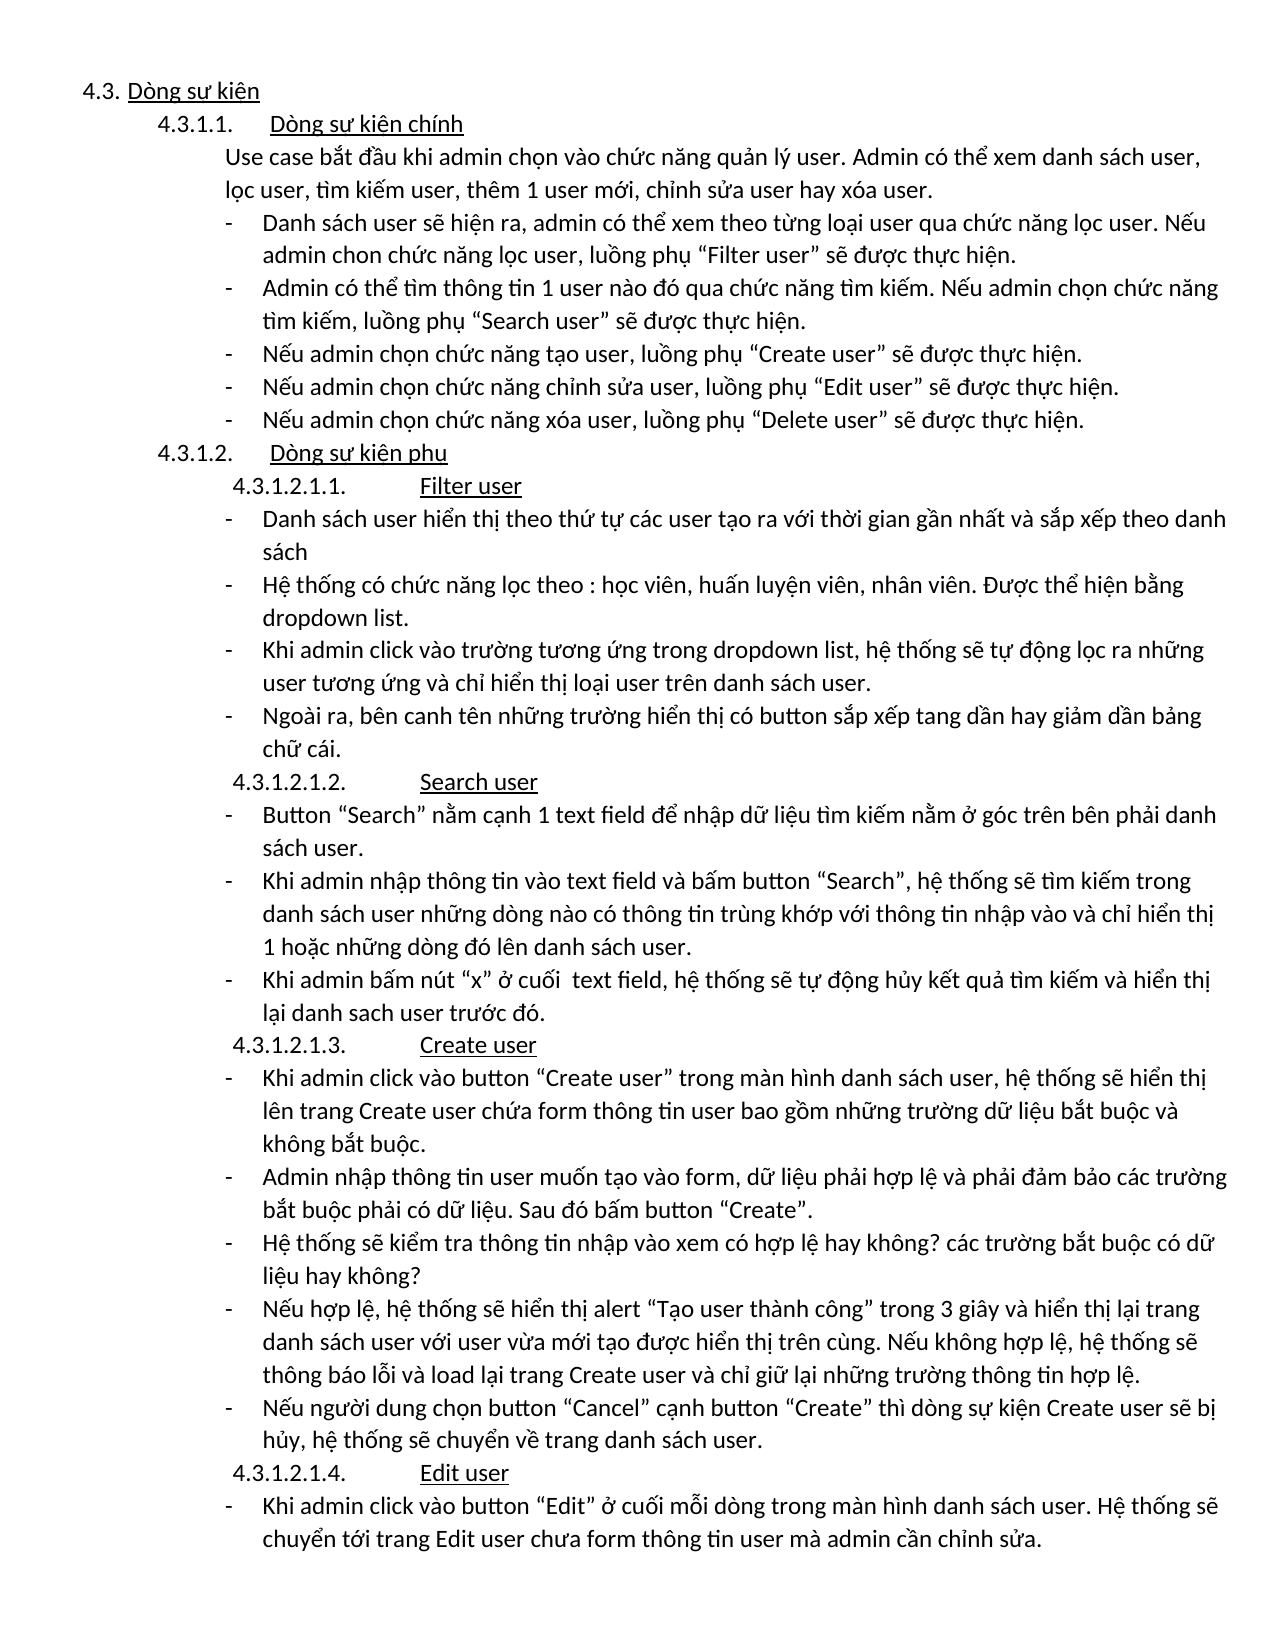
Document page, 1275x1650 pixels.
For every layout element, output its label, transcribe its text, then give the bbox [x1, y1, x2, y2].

list Hệ thống sẽ kiểm tra thông tin nhập vào xem có hợp lệ hay không? các trường bắt buộc có dữ liệu hay không? [225, 1227, 1230, 1291]
list Dòng sự kiện phụ [157, 437, 1230, 468]
list Danh sách user hiển thị theo thứ tự các user tạo ra với thời gian gần nhất và sắp xếp theo danh sách [225, 503, 1230, 566]
list Edit user [232, 1457, 1230, 1488]
list Nếu admin chọn chức năng xóa user, luồng phụ “Delete user” sẽ được thực hiện. [225, 404, 1230, 435]
list Khi admin bấm nút “x” ở cuối text field, hệ thống sẽ tự động hủy kết quả tìm kiếm và hiển thị lại danh sach user trước đó. [225, 964, 1230, 1027]
list Khi admin click vào button “Edit” ở cuối mỗi dòng trong màn hình danh sách user. Hệ thống sẽ chuyển tới trang Edit user chưa form thông tin user mà admin cần chỉnh sửa. [225, 1490, 1230, 1554]
list Nếu người dung chọn button “Cancel” cạnh button “Create” thì dòng sự kiện Create user sẽ bị hủy, hệ thống sẽ chuyển về trang danh sách user. [225, 1392, 1230, 1455]
list Filter user [232, 470, 1230, 501]
list Button “Search” nằm cạnh 1 text field để nhập dữ liệu tìm kiếm nằm ở góc trên bên phải danh sách user. [225, 799, 1230, 863]
list Admin có thể tìm thông tin 1 user nào đó qua chức năng tìm kiếm. Nếu admin chọn chức năng tìm kiếm, luồng phụ “Search user” sẽ được thực hiện. [225, 272, 1230, 336]
list Search user [232, 766, 1230, 797]
list Ngoài ra, bên canh tên những trường hiển thị có button sắp xếp tang dần hay giảm dần bảng chữ cái. [225, 700, 1230, 764]
list Admin nhập thông tin user muốn tạo vào form, dữ liệu phải hợp lệ và phải đảm bảo các trường bắt buộc phải có dữ liệu. Sau đó bấm button “Create”. [225, 1161, 1230, 1225]
list Create user [232, 1029, 1230, 1060]
list Khi admin nhập thông tin vào text field và bấm button “Search”, hệ thống sẽ tìm kiếm trong danh sách user những dòng nào có thông tin trùng khớp với thông tin nhập vào và chỉ hiển thị 1 hoặc những dòng đó lên danh sách user. [225, 865, 1230, 961]
list Nếu admin chọn chức năng tạo user, luồng phụ “Create user” sẽ được thực hiện. [225, 338, 1230, 369]
list Hệ thống có chức năng lọc theo : học viên, huấn luyện viên, nhân viên. Được thể hiện bằng dropdown list. [225, 569, 1230, 632]
list Danh sách user sẽ hiện ra, admin có thể xem theo từng loại user qua chức năng lọc user. Nếu admin chon chức năng lọc user, luồng phụ “Filter user” sẽ được thực hiện. [225, 207, 1230, 270]
list Khi admin click vào button “Create user” trong màn hình danh sách user, hệ thống sẽ hiển thị lên trang Create user chứa form thông tin user bao gồm những trường dữ liệu bắt buộc và không bắt buộc. [225, 1062, 1230, 1159]
list Khi admin click vào trường tương ứng trong dropdown list, hệ thống sẽ tự động lọc ra những user tương ứng và chỉ hiển thị loại user trên danh sách user. [225, 634, 1230, 698]
list Dòng sự kiện [82, 75, 1230, 106]
list Dòng sự kiện chính [157, 108, 1230, 138]
list Nếu hợp lệ, hệ thống sẽ hiển thị alert “Tạo user thành công” trong 3 giây và hiển thị lại trang danh sách user với user vừa mới tạo được hiển thị trên cùng. Nếu không hợp lệ, hệ thống sẽ thông báo lỗi và load lại trang Create user và chỉ giữ lại những trường thông tin hợp lệ. [225, 1293, 1230, 1389]
list Use case bắt đầu khi admin chọn vào chức năng quản lý user. Admin có thể xem danh sách user, lọc user, tìm kiếm user, thêm 1 user mới, chỉnh sửa user hay xóa user. [225, 141, 1230, 204]
list Nếu admin chọn chức năng chỉnh sửa user, luồng phụ “Edit user” sẽ được thực hiện. [225, 371, 1230, 402]
